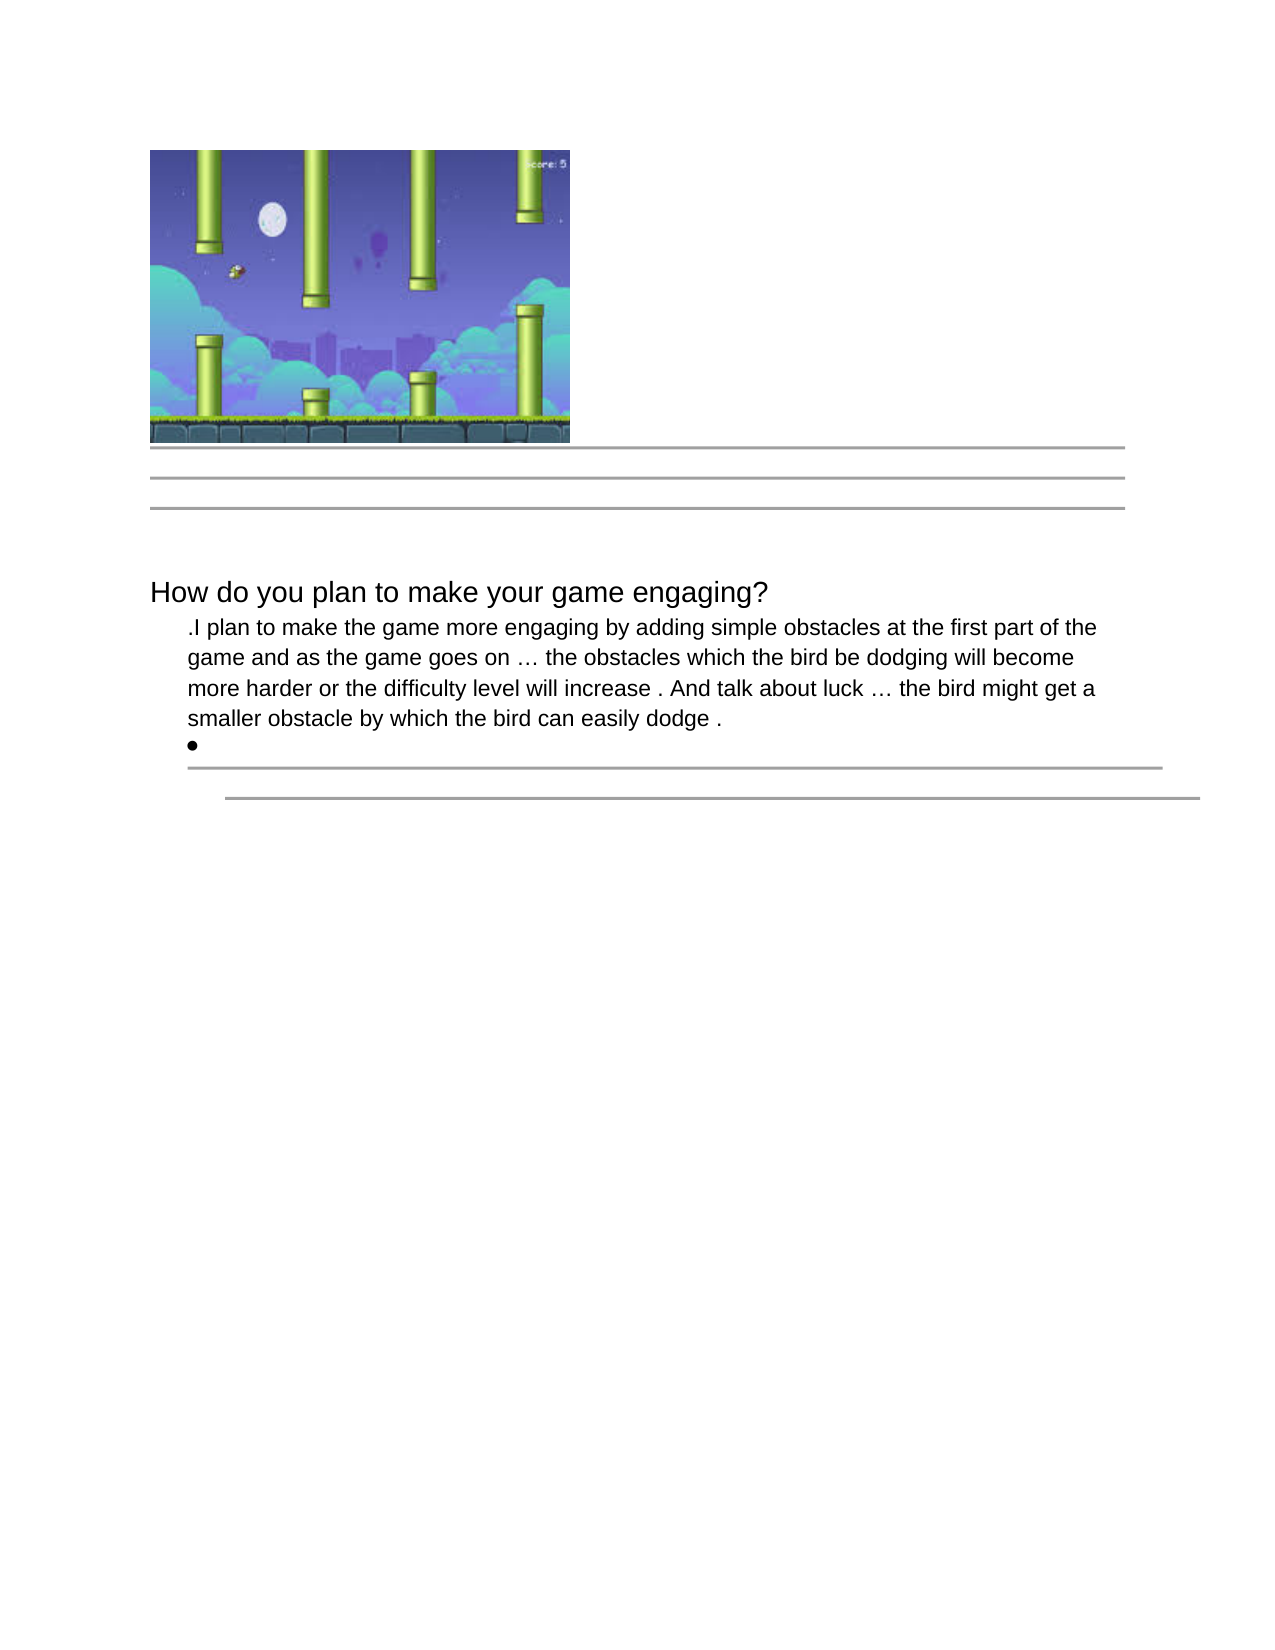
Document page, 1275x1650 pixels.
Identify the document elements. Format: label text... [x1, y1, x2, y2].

text How do you plan to make your game engaging? [150, 576, 1125, 609]
text .I plan to make the game more engaging by adding simple obstacles at the first part of the game and as the game goes on … the obstacles which the bird be dodging will become more harder or the difficulty level will increase . And talk about luck … the bird might get a smaller obstacle by which the bird can easily dodge . [187, 614, 1125, 731]
picture [150, 150, 570, 443]
